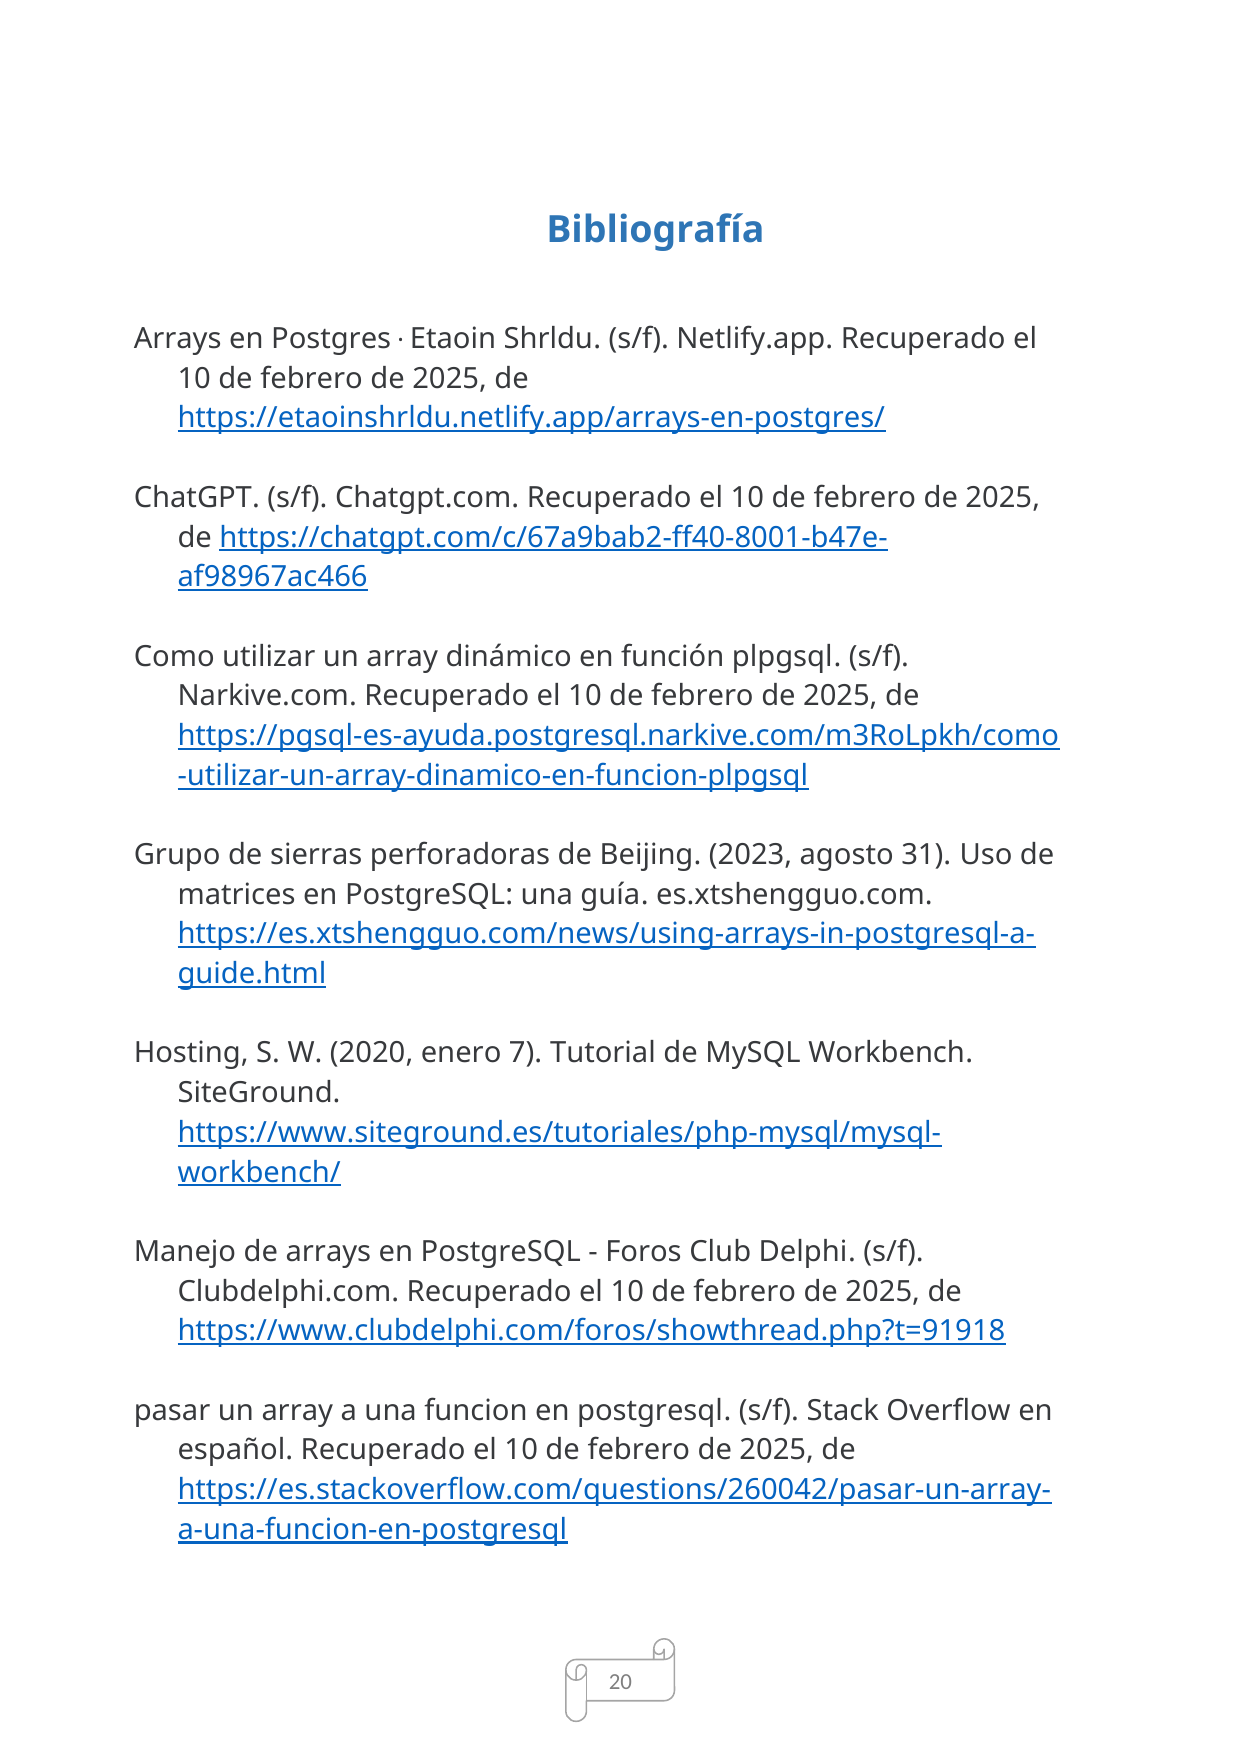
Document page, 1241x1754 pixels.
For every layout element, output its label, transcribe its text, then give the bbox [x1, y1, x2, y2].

text Manejo de arrays en PostgreSQL - Foros Club Delphi. (s/f). Clubdelphi.com. Recuperado el 10 de febrero de 2025, de https://www.clubdelphi.com/foros/showthread.php?t=91918 [133, 1230, 1063, 1349]
subtitle Bibliografía [472, 203, 1063, 254]
text Hosting, S. W. (2020, enero 7). Tutorial de MySQL Workbench. SiteGround. https://www.siteground.es/tutoriales/php-mysql/mysql-workbench/ [133, 1032, 1063, 1191]
text pasar un array a una funcion en postgresql. (s/f). Stack Overflow en español. Recuperado el 10 de febrero de 2025, de https://es.stackoverflow.com/questions/260042/pasar-un-array-a-una-funcion-en-postgresql [133, 1389, 1063, 1548]
text Arrays en Postgres · Etaoin Shrldu. (s/f). Netlify.app. Recuperado el 10 de febrero de 2025, de https://etaoinshrldu.netlify.app/arrays-en-postgres/ [133, 317, 1063, 436]
text ChatGPT. (s/f). Chatgpt.com. Recuperado el 10 de febrero de 2025, de https://chatgpt.com/c/67a9bab2-ff40-8001-b47e-af98967ac466 [133, 476, 1063, 595]
text Como utilizar un array dinámico en función plpgsql. (s/f). Narkive.com. Recuperado el 10 de febrero de 2025, de https://pgsql-es-ayuda.postgresql.narkive.com/m3RoLpkh/como-utilizar-un-array-dinamico-en-funcion-plpgsql [133, 635, 1063, 794]
text Grupo de sierras perforadoras de Beijing. (2023, agosto 31). Uso de matrices en PostgreSQL: una guía. es.xtshengguo.com. https://es.xtshengguo.com/news/using-arrays-in-postgresql-a-guide.html [133, 833, 1063, 992]
